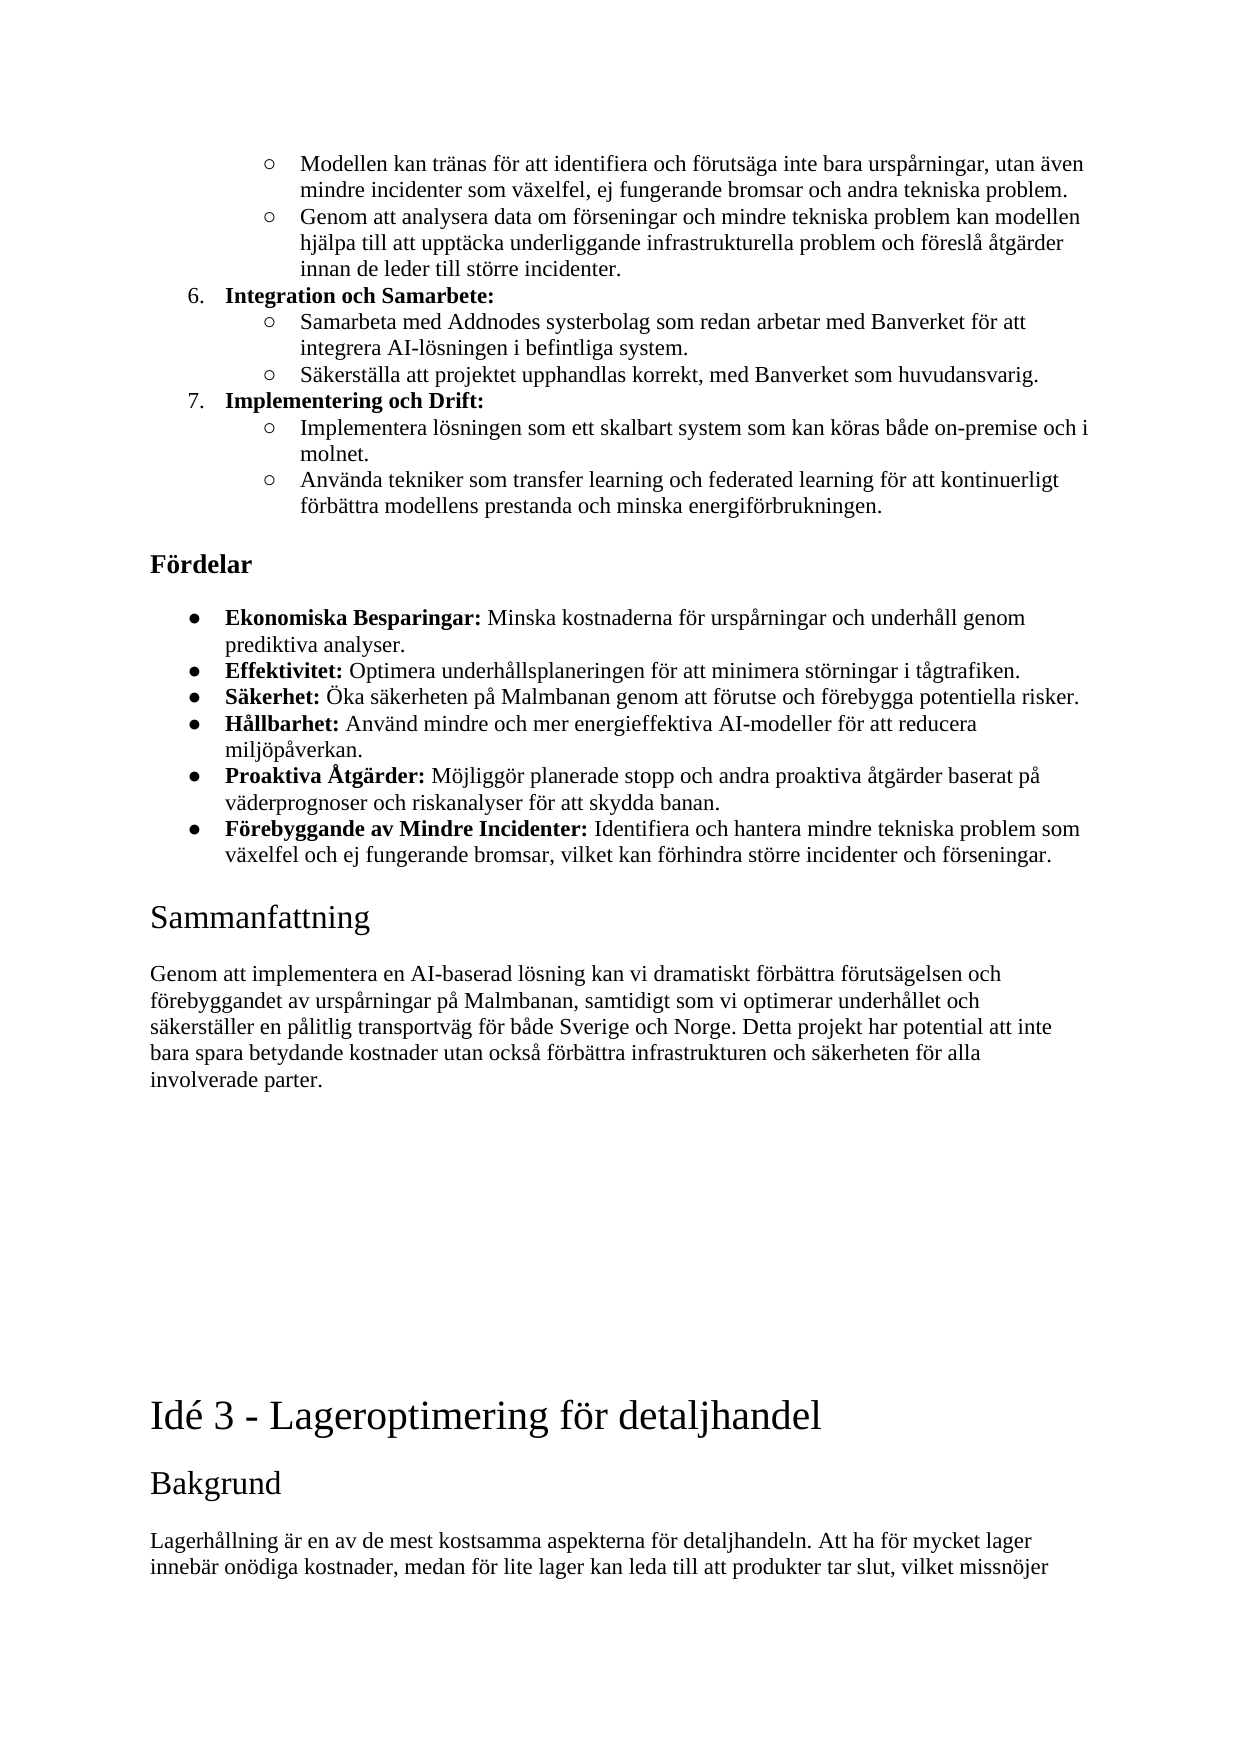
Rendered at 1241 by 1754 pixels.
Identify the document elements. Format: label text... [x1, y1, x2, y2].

list Förebyggande av Mindre Incidenter: Identifiera och hantera mindre tekniska problem som växelfel och ej fungerande bromsar, vilket kan förhindra större incidenter och förseningar. [187, 815, 1090, 868]
list Proaktiva Åtgärder: Möjliggör planerade stopp och andra proaktiva åtgärder baserat på väderprognoser och riskanalyser för att skydda banan. [187, 762, 1090, 815]
list Använda tekniker som transfer learning och federated learning för att kontinuerligt förbättra modellens prestanda och minska energiförbrukningen. [262, 466, 1090, 519]
text Genom att implementera en AI-baserad lösning kan vi dramatiskt förbättra förutsägelsen och förebyggandet av urspårningar på Malmbanan, samtidigt som vi optimerar underhållet och säkerställer en pålitlig transportväg för både Sverige och Norge. Detta projekt har potential att inte bara spara betydande kostnader utan också förbättra infrastrukturen och säkerheten för alla involverade parter. [150, 960, 1090, 1092]
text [150, 1527, 1090, 1579]
list Samarbeta med Addnodes systerbolag som redan arbetar med Banverket för att integrera AI-lösningen i befintliga system. [262, 308, 1090, 361]
list Säkerställa att projektet upphandlas korrekt, med Banverket som huvudansvarig. [262, 361, 1090, 387]
subtitle Fördelar [150, 548, 1090, 579]
list Implementering och Drift: [187, 387, 1090, 413]
list Hållbarhet: Använd mindre och mer energieffektiva AI-modeller för att reducera miljöpåverkan. [187, 710, 1090, 762]
list Modellen kan tränas för att identifiera och förutsäga inte bara urspårningar, utan även mindre incidenter som växelfel, ej fungerande bromsar och andra tekniska problem. [262, 150, 1090, 203]
list Ekonomiska Besparingar: Minska kostnaderna för urspårningar och underhåll genom prediktiva analyser. [187, 604, 1090, 657]
text Bakgrund [150, 1463, 1090, 1502]
list Genom att analysera data om förseningar och mindre tekniska problem kan modellen hjälpa till att upptäcka underliggande infrastrukturella problem och föreslå åtgärder innan de leder till större incidenter. [262, 203, 1090, 282]
subtitle Sammanfattning [150, 897, 1090, 935]
list Effektivitet: Optimera underhållsplaneringen för att minimera störningar i tågtrafiken. [187, 657, 1090, 683]
list Säkerhet: Öka säkerheten på Malmbanan genom att förutse och förebygga potentiella risker. [187, 683, 1090, 710]
subtitle Idé 3 - Lageroptimering för detaljhandel [150, 1391, 1032, 1438]
list Integration och Samarbete: [187, 282, 1090, 308]
list Implementera lösningen som ett skalbart system som kan köras både on-premise och i molnet. [262, 413, 1090, 466]
